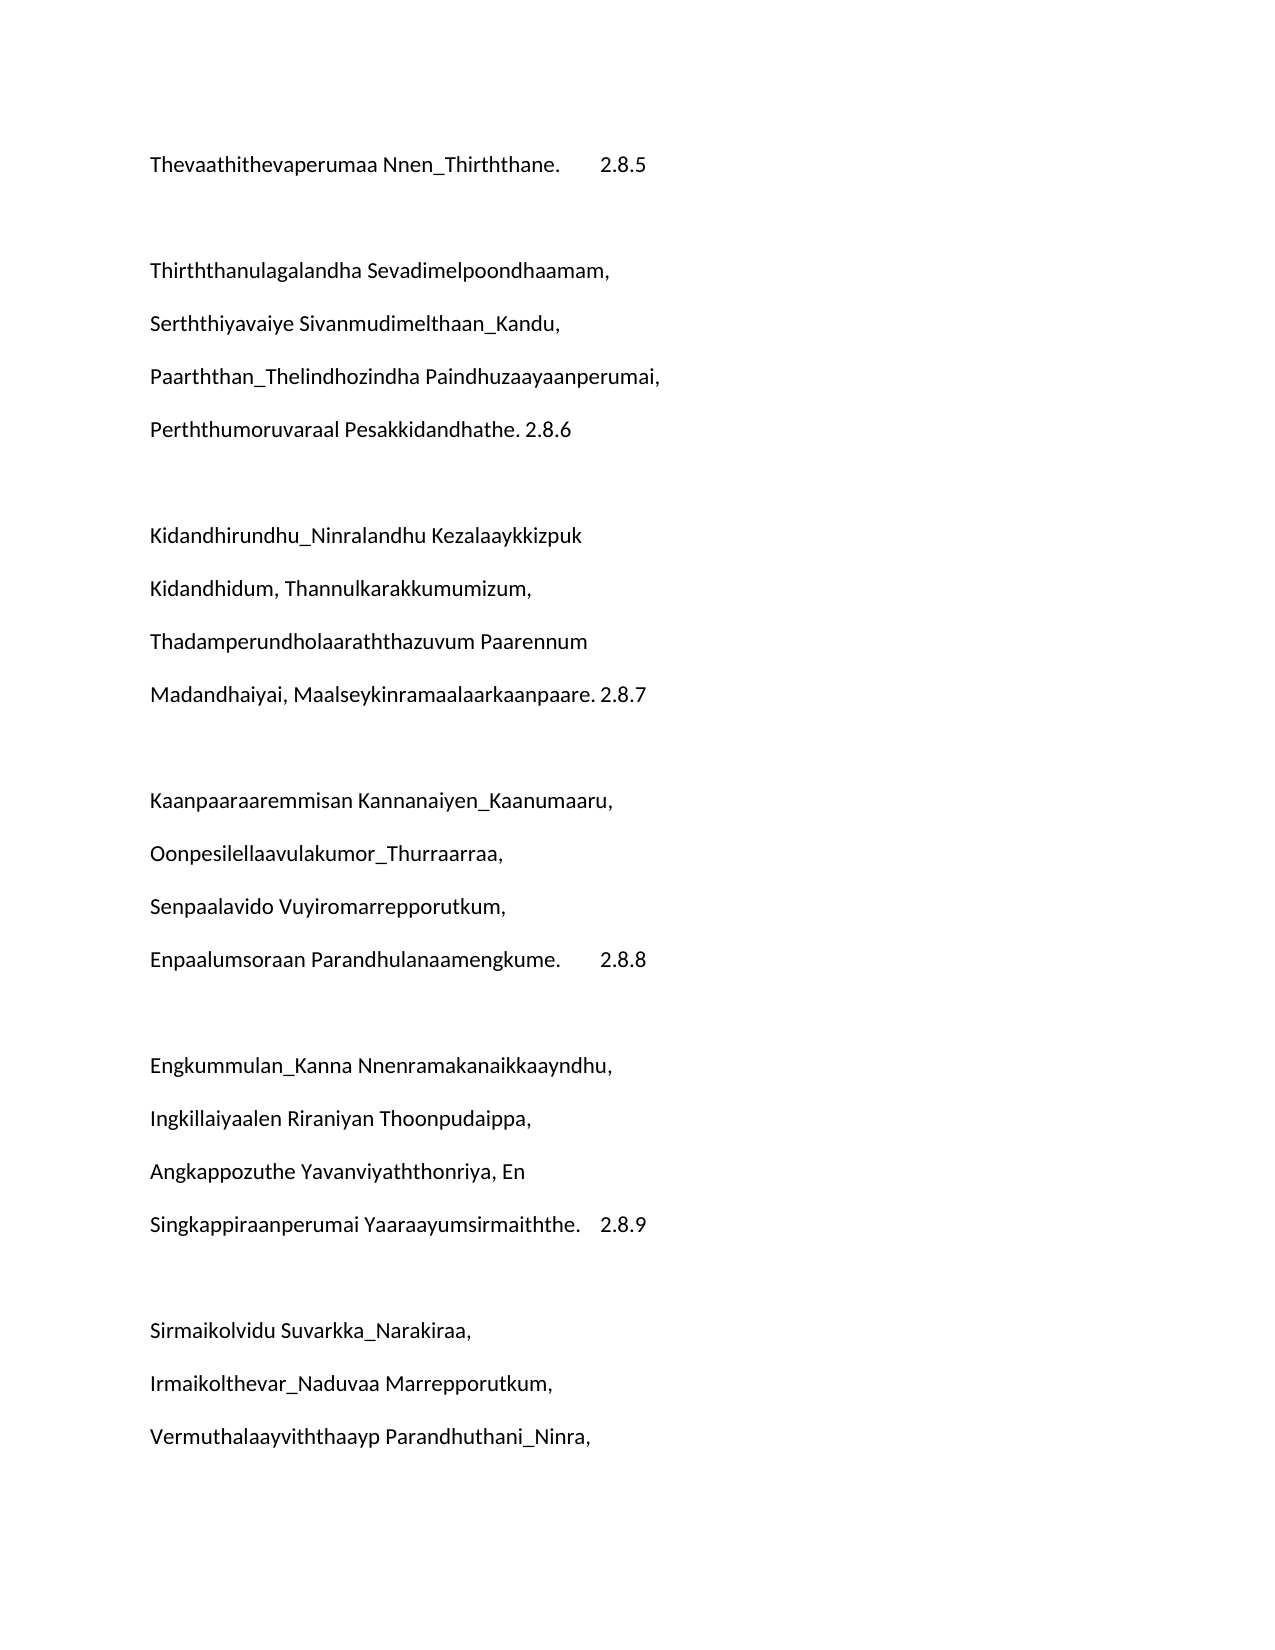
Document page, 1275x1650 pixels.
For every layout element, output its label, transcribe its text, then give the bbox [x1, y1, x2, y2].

text Paarththan_Thelindhozindha Paindhuzaayaanperumai, [150, 362, 1125, 390]
text Senpaalavido Vuyiromarrepporutkum, [150, 892, 1125, 920]
text Kidandhidum, Thannulkarakkumumizum, [150, 574, 1125, 602]
text Kaanpaaraaremmisan Kannanaiyen_Kaanumaaru, [150, 786, 1125, 814]
text Vermuthalaayviththaayp Parandhuthani_Ninra, [150, 1422, 1125, 1451]
text Thadamperundholaaraththazuvum Paarennum [150, 627, 1125, 655]
text Oonpesilellaavulakumor_Thurraarraa, [150, 839, 1125, 867]
text Serththiyavaiye Sivanmudimelthaan_Kandu, [150, 309, 1125, 337]
text Irmaikolthevar_Naduvaa Marrepporutkum, [150, 1369, 1125, 1397]
text Enpaalumsoraan Parandhulanaamengkume. 2.8.8 [150, 945, 1125, 973]
text Thevaathithevaperumaa Nnen_Thirththane. 2.8.5 [150, 150, 1125, 178]
text Ingkillaiyaalen Riraniyan Thoonpudaippa, [150, 1104, 1125, 1132]
text Singkappiraanperumai Yaaraayumsirmaiththe. 2.8.9 [150, 1210, 1125, 1238]
text Perththumoruvaraal Pesakkidandhathe. 2.8.6 [150, 415, 1125, 443]
text Angkappozuthe Yavanviyaththonriya, En [150, 1157, 1125, 1185]
text Sirmaikolvidu Suvarkka_Narakiraa, [150, 1316, 1125, 1344]
text Kidandhirundhu_Ninralandhu Kezalaaykkizpuk [150, 521, 1125, 549]
text Thirththanulagalandha Sevadimelpoondhaamam, [150, 256, 1125, 284]
text Engkummulan_Kanna Nnenramakanaikkaayndhu, [150, 1051, 1125, 1079]
text Madandhaiyai, Maalseykinramaalaarkaanpaare. 2.8.7 [150, 680, 1125, 708]
